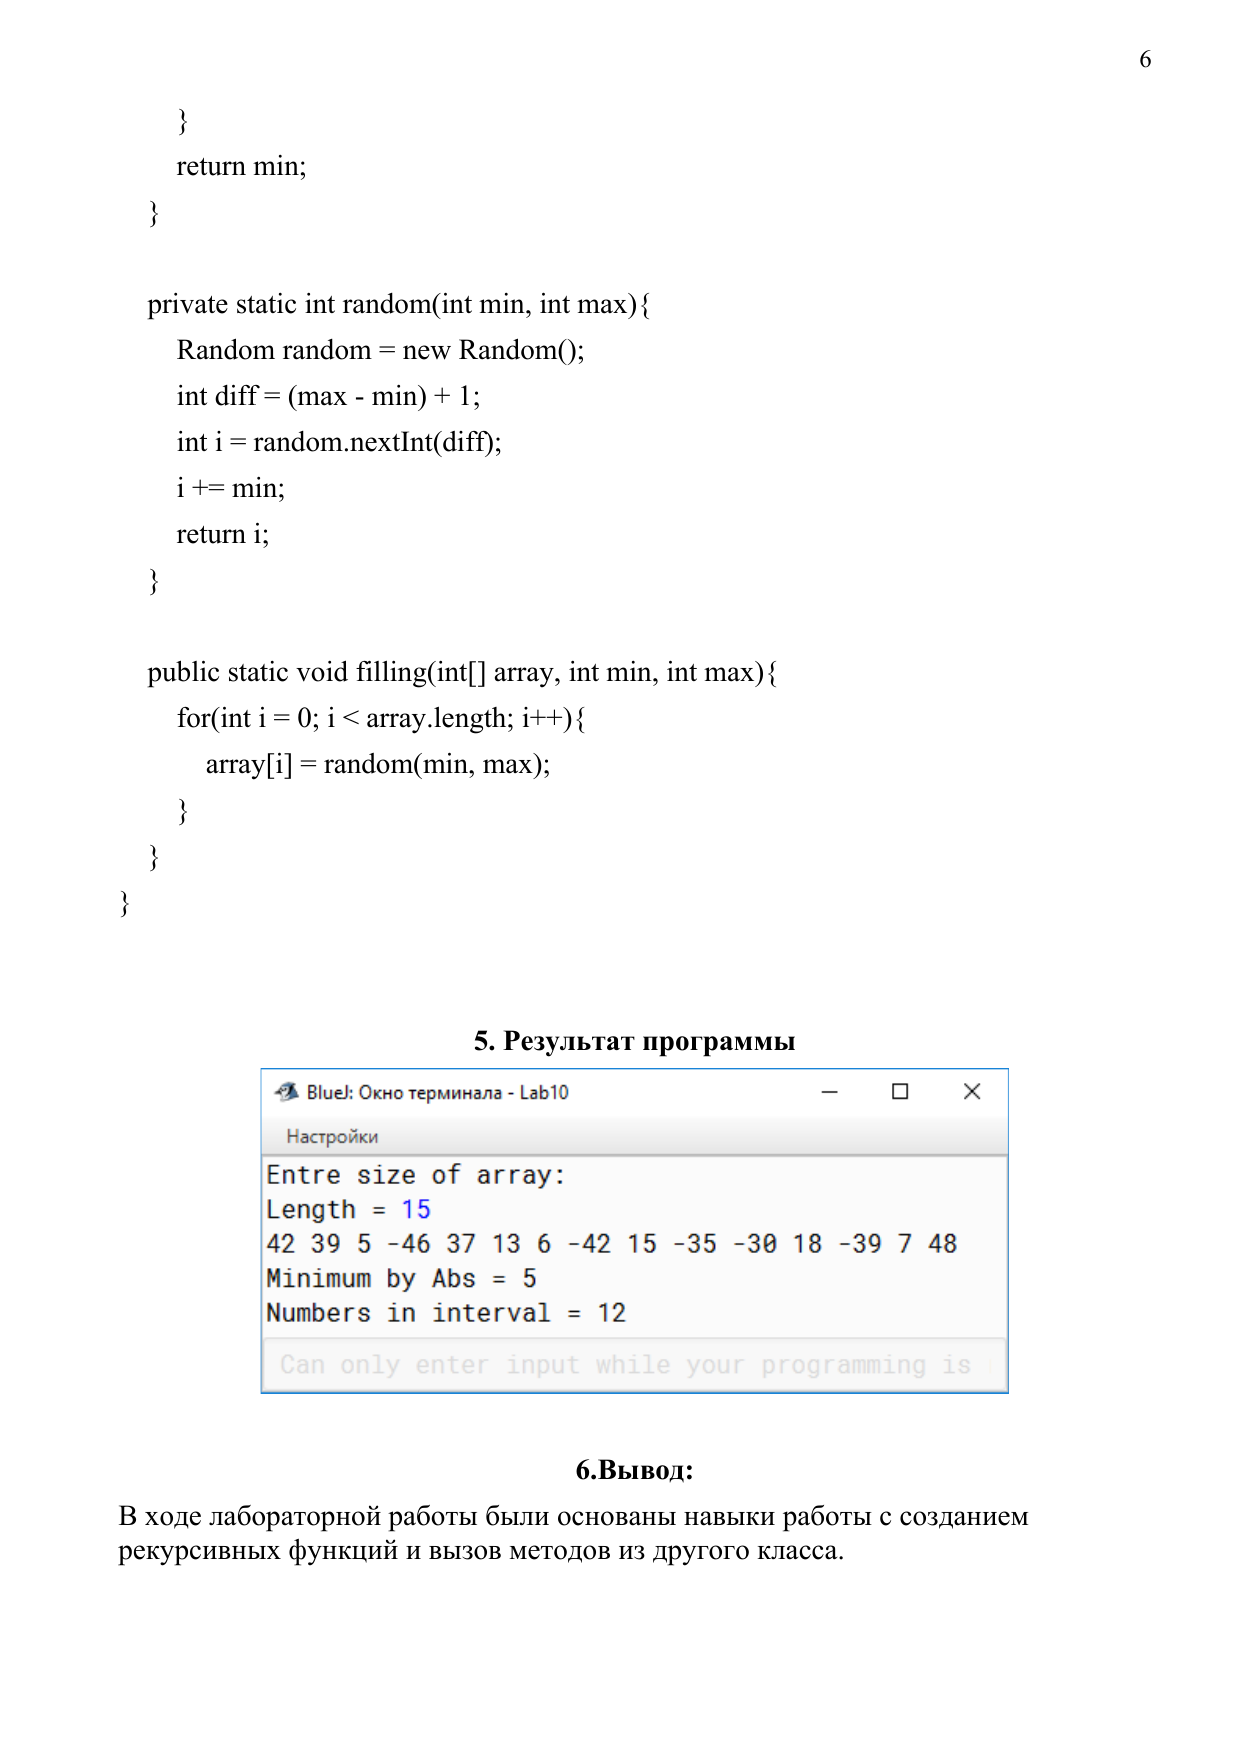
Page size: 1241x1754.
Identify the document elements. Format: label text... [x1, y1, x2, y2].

text public static void filling(int[] array, int min, int max){ [118, 654, 1152, 688]
text } [118, 102, 1152, 135]
subtitle В ходе лабораторной работы были основаны навыки работы с созданием рекурсивных функций и вызов методов из другого класса. [118, 1498, 1152, 1565]
text } [118, 792, 1152, 826]
text return i; [118, 516, 1152, 550]
picture [260, 1068, 1009, 1394]
text for(int i = 0; i < array.length; i++){ [118, 700, 1152, 734]
text i += min; [118, 470, 1152, 504]
text return min; [118, 148, 1152, 181]
text } [118, 562, 1152, 596]
text } [118, 838, 1152, 872]
text 5. Результат программы [118, 1023, 1152, 1056]
text array[i] = random(min, max); [118, 746, 1152, 780]
text } [118, 884, 1152, 918]
text } [118, 194, 1152, 227]
text int i = random.nextInt(diff); [118, 424, 1152, 458]
subtitle 6.Вывод: [118, 1452, 1152, 1486]
text Random random = new Random(); [118, 332, 1152, 366]
text private static int random(int min, int max){ [118, 286, 1152, 319]
text int diff = (max - min) + 1; [118, 378, 1152, 412]
